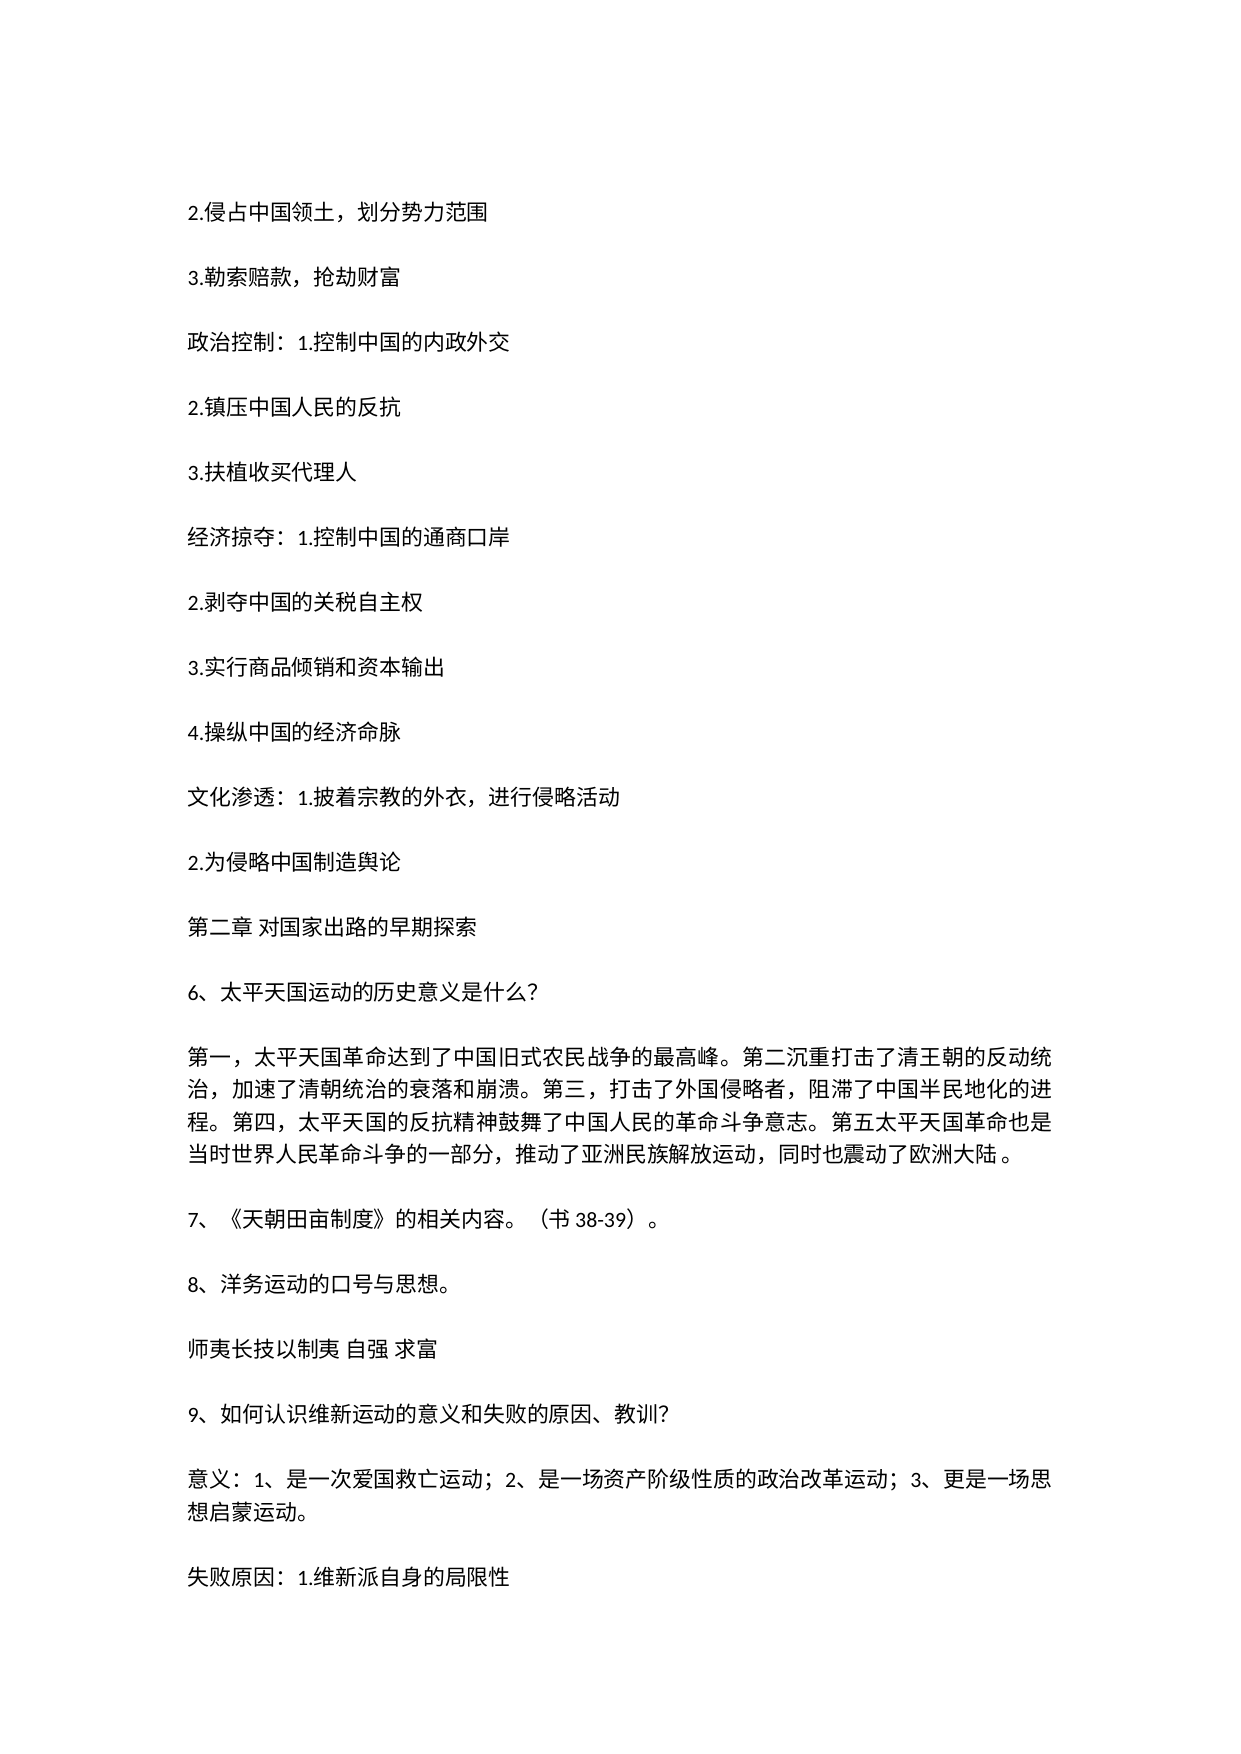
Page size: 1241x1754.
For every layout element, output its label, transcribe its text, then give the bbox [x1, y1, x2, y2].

text 7、《天朝田亩制度》的相关内容。（书38-39）。 [187, 1202, 1053, 1234]
text 第一，太平天国革命达到了中国旧式农民战争的最高峰。第二沉重打击了清王朝的反动统治，加速了清朝统治的衰落和崩溃。第三，打击了外国侵略者，阻滞了中国半民地化的进程。第四，太平天国的反抗精神鼓舞了中国人民的革命斗争意志。第五太平天国革命也是当时世界人民革命斗争的一部分，推动了亚洲民族解放运动，同时也震动了欧洲大陆 。 [187, 1039, 1053, 1169]
text 6、太平天国运动的历史意义是什么？ [187, 974, 1053, 1007]
text 4.操纵中国的经济命脉 [187, 714, 1053, 747]
text 2.侵占中国领土，划分势力范围 [187, 194, 1053, 227]
text 意义：1、是一次爱国救亡运动；2、是一场资产阶级性质的政治改革运动；3、更是一场思想启蒙运动。 [187, 1462, 1053, 1527]
text 3.实行商品倾销和资本输出 [187, 649, 1053, 682]
text 失败原因：1.维新派自身的局限性 [187, 1559, 1053, 1592]
text 文化渗透：1.披着宗教的外衣，进行侵略活动 [187, 779, 1053, 812]
text 政治控制：1.控制中国的内政外交 [187, 324, 1053, 357]
text 第二章 对国家出路的早期探索 [187, 909, 1053, 942]
text 8、洋务运动的口号与思想。 [187, 1267, 1053, 1299]
text 9、如何认识维新运动的意义和失败的原因、教训？ [187, 1397, 1053, 1429]
text 师夷长技以制夷 自强 求富 [187, 1332, 1053, 1364]
text 2.剥夺中国的关税自主权 [187, 584, 1053, 617]
text 2.镇压中国人民的反抗 [187, 389, 1053, 422]
text 经济掠夺：1.控制中国的通商口岸 [187, 519, 1053, 552]
text 3.扶植收买代理人 [187, 454, 1053, 487]
text 3.勒索赔款，抢劫财富 [187, 259, 1053, 292]
text 2.为侵略中国制造舆论 [187, 844, 1053, 877]
